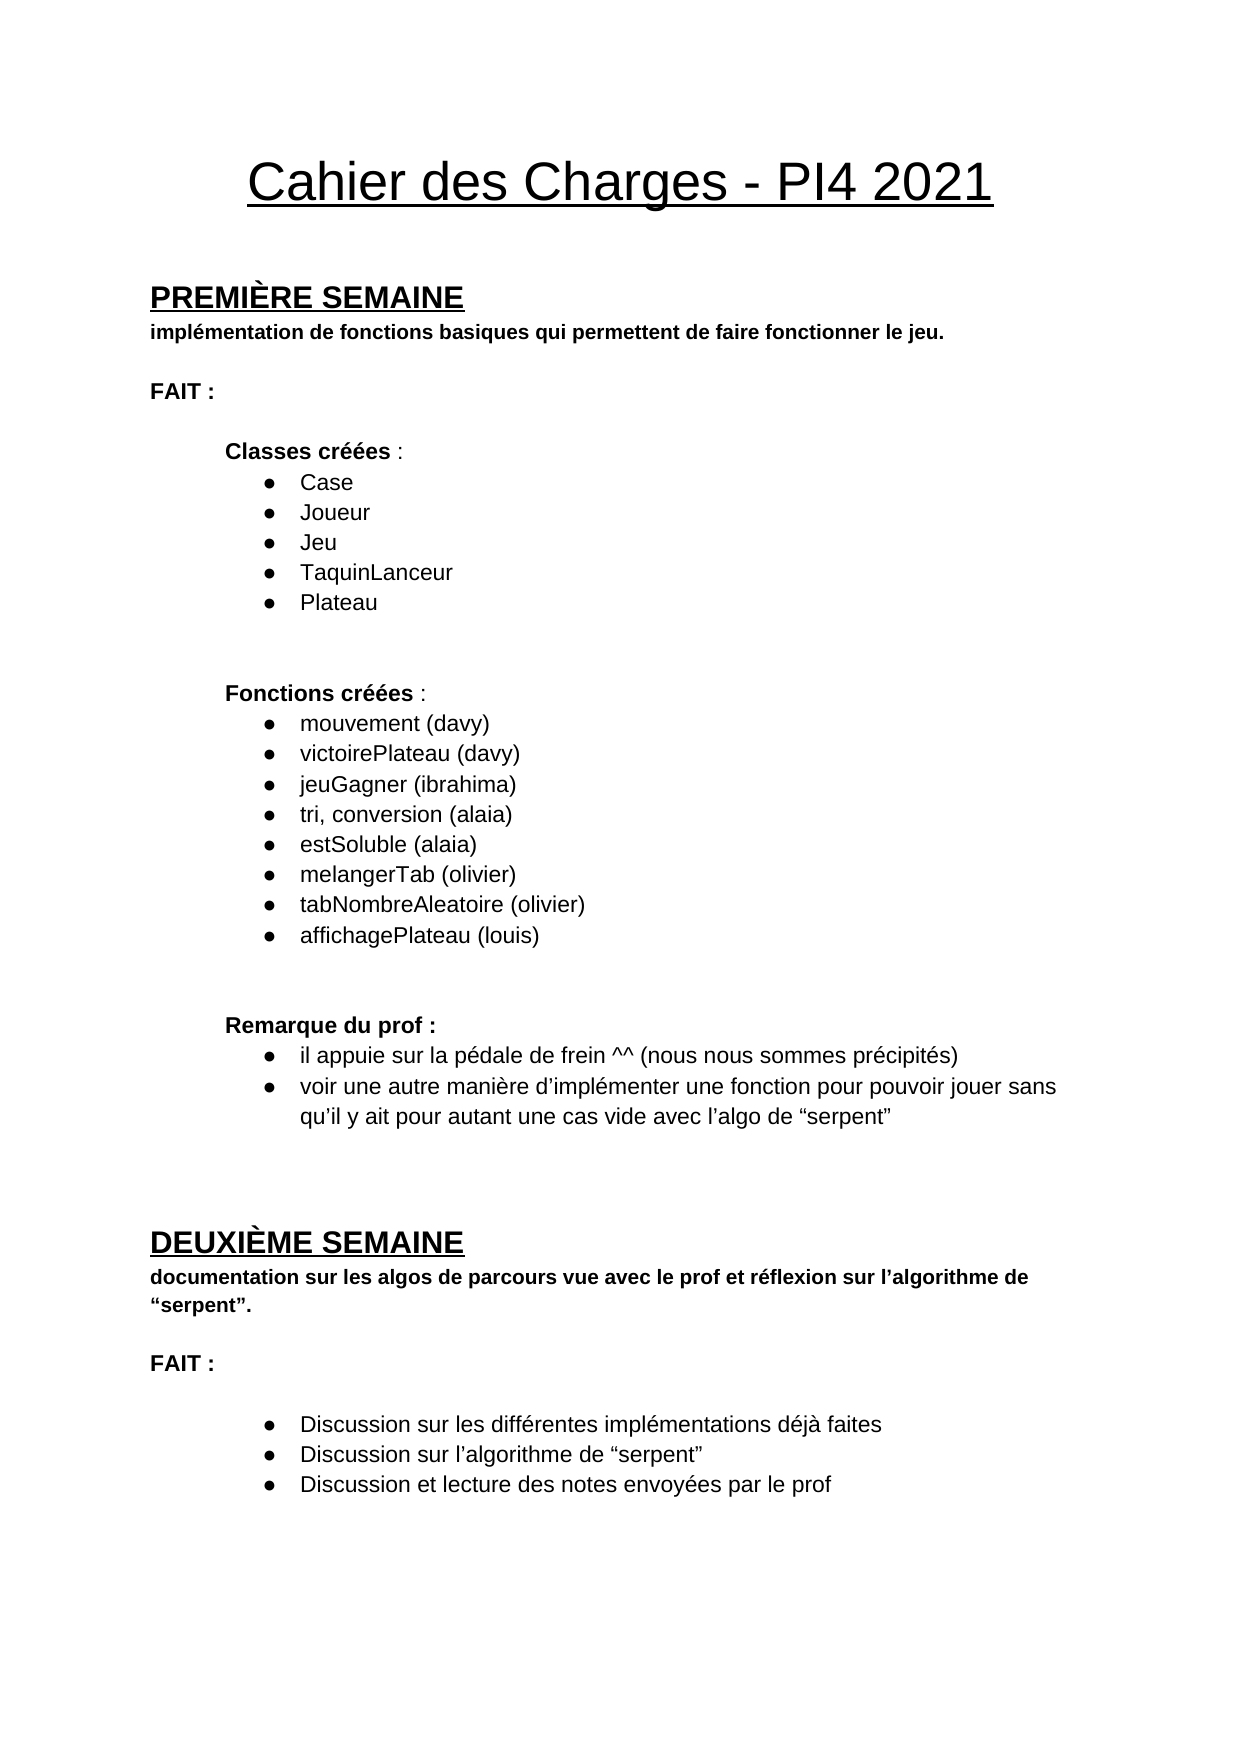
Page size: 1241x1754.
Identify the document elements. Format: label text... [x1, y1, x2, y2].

list TaquinLanceur [262, 559, 1090, 586]
list voir une autre manière d’implémenter une fonction pour pouvoir jouer sans qu’il y ait pour autant une cas vide avec l’algo de “serpent” [262, 1073, 1090, 1129]
text FAIT : [150, 1350, 1090, 1377]
list Discussion sur les différentes implémentations déjà faites [262, 1411, 1090, 1437]
list victoirePlateau (davy) [262, 740, 1090, 767]
list Joueur [262, 499, 1090, 525]
text DEUXIÈME SEMAINE [150, 1224, 1090, 1260]
text PREMIÈRE SEMAINE [150, 279, 1090, 315]
text Fonctions créées : [150, 680, 1090, 706]
list jeuGagner (ibrahima) [262, 771, 1090, 797]
list estSoluble (alaia) [262, 831, 1090, 857]
text documentation sur les algos de parcours vue avec le prof et réflexion sur l’algorithme de “serpent”. [150, 1265, 1090, 1316]
list mouvement (davy) [262, 710, 1090, 737]
text FAIT : [150, 378, 1090, 404]
list Plateau [262, 589, 1090, 616]
text Classes créées : [225, 438, 1090, 465]
title Cahier des Charges - PI4 2021 [150, 150, 1090, 212]
list Discussion sur l’algorithme de “serpent” [262, 1441, 1090, 1467]
text implémentation de fonctions basiques qui permettent de faire fonctionner le jeu. [150, 320, 1090, 344]
list tri, conversion (alaia) [262, 801, 1090, 827]
list affichagePlateau (louis) [262, 922, 1090, 948]
list tabNombreAleatoire (olivier) [262, 891, 1090, 918]
list Discussion et lecture des notes envoyées par le prof [262, 1471, 1090, 1497]
list melangerTab (olivier) [262, 861, 1090, 888]
text Remarque du prof : [150, 1012, 1090, 1039]
list Jeu [262, 529, 1090, 555]
list Case [262, 468, 1090, 495]
list il appuie sur la pédale de frein ^^ (nous nous sommes précipités) [262, 1042, 1090, 1069]
